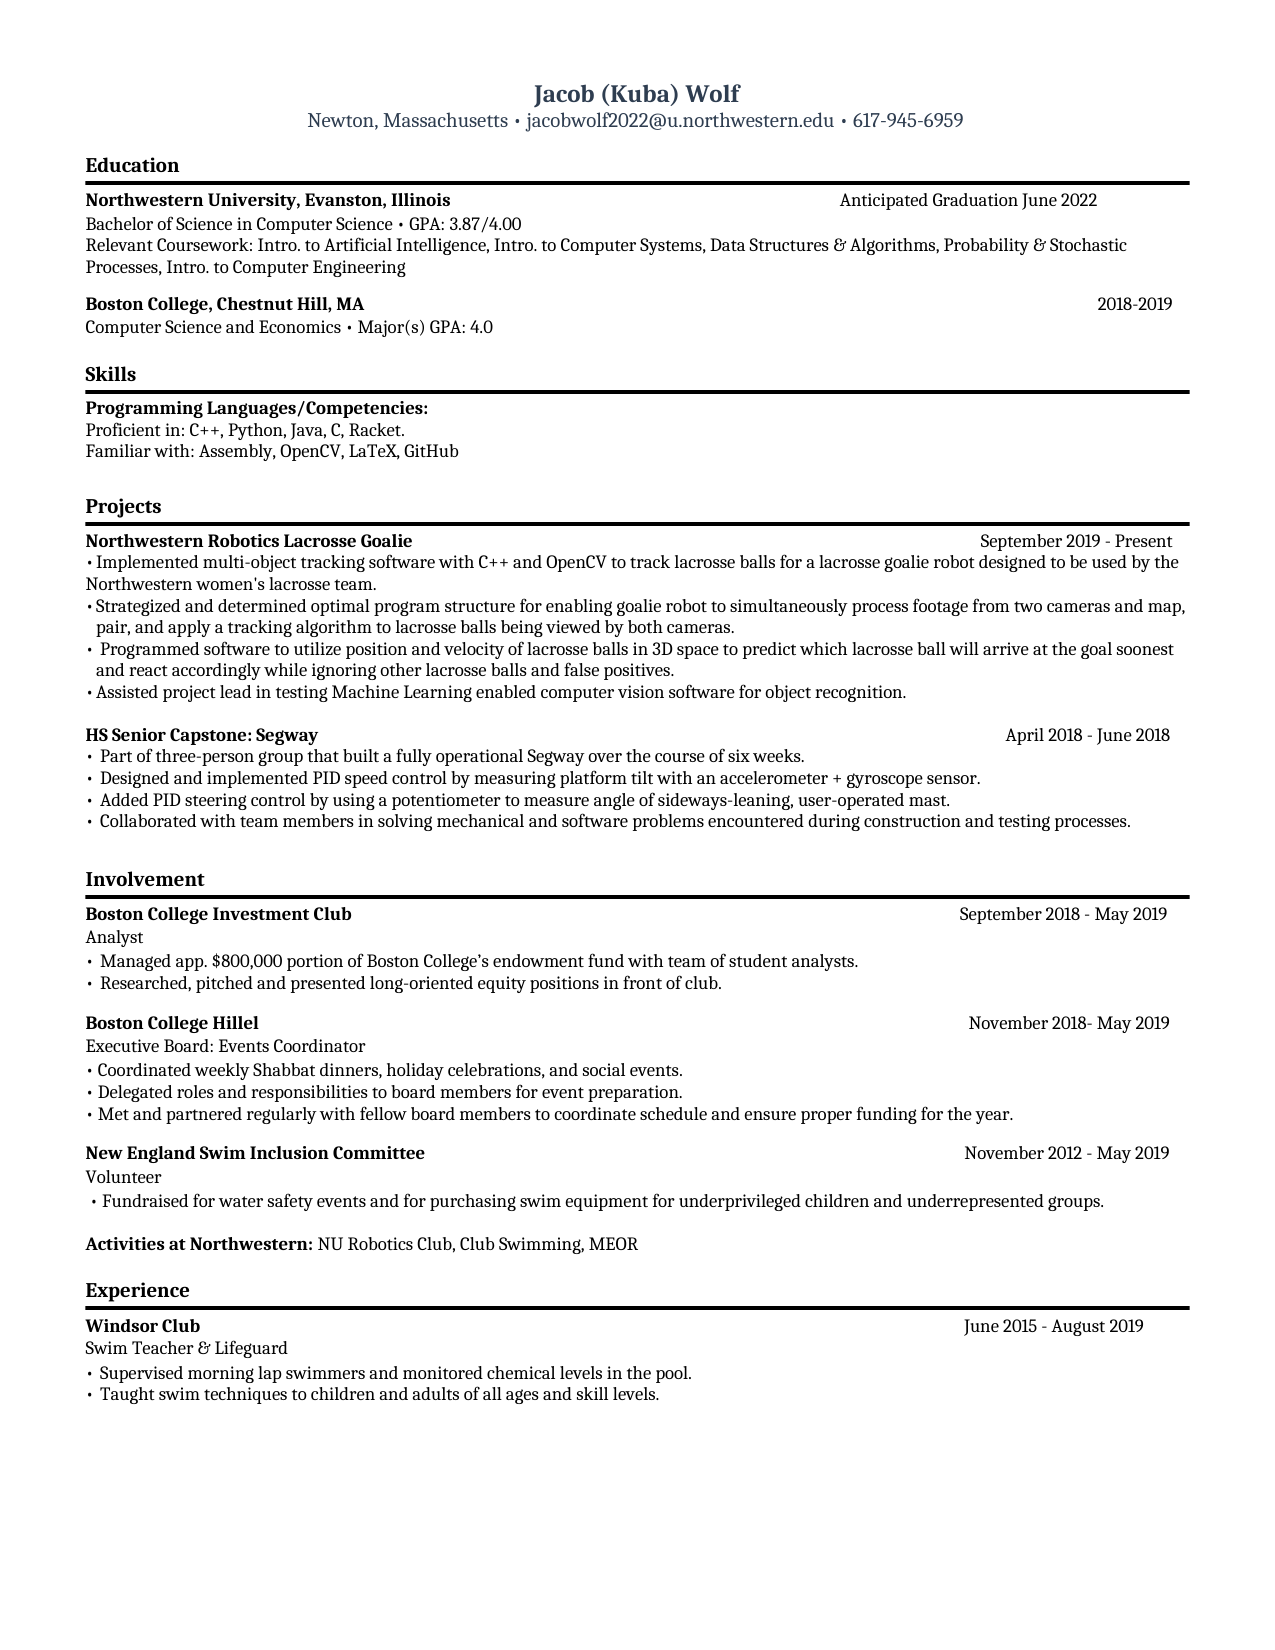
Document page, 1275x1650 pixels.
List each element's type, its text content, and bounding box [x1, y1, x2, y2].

picture [85, 1306, 1190, 1310]
list Taught swim techniques to children and adults of all ages and skill levels. [85, 1384, 1189, 1406]
text Volunteer [85, 1166, 1189, 1188]
picture [85, 181, 1190, 185]
text New England Swim Inclusion Committee November 2012 - May 2019 [85, 1143, 1189, 1164]
text Executive Board: Events Coordinator [85, 1036, 1189, 1057]
text Boston College, Chestnut Hill, MA 2018-2019 [85, 293, 1189, 315]
text Newton, Massachusetts • jacobwolf2022@u.northwestern.edu • 617-945-6959 [85, 108, 1185, 132]
list Programmed software to utilize position and velocity of lacrosse balls in 3D space to predict which lacrosse ball will arrive at the goal soonest and react accordingly while ignoring other lacrosse balls and false positives. [85, 638, 1189, 681]
list Added PID steering control by using a potentiometer to measure angle of sideways-leaning, user-operated mast. [85, 789, 1189, 811]
list Designed and implemented PID speed control by measuring platform tilt with an accelerometer + gyroscope sensor. [85, 768, 1189, 789]
list Implemented multi-object tracking software with C++ and OpenCV to track lacrosse balls for a lacrosse goalie robot designed to be used by the Northwestern women's lacrosse team. [85, 552, 1189, 595]
text Boston College Investment Club September 2018 - May 2019 [85, 903, 1189, 925]
text Jacob (Kuba) Wolf [85, 79, 1187, 108]
text HS Senior Capstone: Segway April 2018 - June 2018 [85, 724, 1189, 746]
text • Fundraised for water safety events and for purchasing swim equipment for underprivileged children and underrepresented groups. [85, 1190, 1189, 1212]
list Supervised morning lap swimmers and monitored chemical levels in the pool. [85, 1362, 1189, 1384]
text • Coordinated weekly Shabbat dinners, holiday celebrations, and social events. [85, 1060, 1189, 1081]
text Experience [85, 1279, 1189, 1303]
text Computer Science and Economics • Major(s) GPA: 4.0 [85, 317, 1189, 338]
list Managed app. $800,000 portion of Boston College’s endowment fund with team of student analysts. [85, 951, 1189, 973]
text Northwestern Robotics Lacrosse Goalie September 2019 - Present [85, 530, 1189, 552]
text Involvement [85, 867, 1189, 891]
list Part of three-person group that built a fully operational Segway over the course of six weeks. [85, 746, 1189, 768]
picture [85, 522, 1190, 526]
text Bachelor of Science in Computer Science • GPA: 3.87/4.00 [85, 213, 1189, 235]
text Projects [85, 494, 1189, 518]
text • Met and partnered regularly with fellow board members to coordinate schedule and ensure proper funding for the year. [85, 1103, 1189, 1124]
text Education [85, 154, 1189, 178]
text Familiar with: Assembly, OpenCV, LaTeX, GitHub [85, 441, 1189, 462]
picture [85, 895, 1190, 899]
list Assisted project lead in testing Machine Learning enabled computer vision software for object recognition. [85, 681, 1189, 703]
picture [85, 390, 1190, 394]
text Windsor Club June 2015 - August 2019 [85, 1315, 1189, 1337]
text • Delegated roles and responsibilities to board members for event preparation. [85, 1081, 1189, 1103]
text Activities at Northwestern: NU Robotics Club, Club Swimming, MEOR [85, 1233, 1189, 1255]
list Researched, pitched and presented long-oriented equity positions in front of club. [85, 973, 1189, 994]
text Swim Teacher & Lifeguard [85, 1338, 1189, 1359]
text Analyst [85, 927, 1189, 948]
text Relevant Coursework: Intro. to Artificial Intelligence, Intro. to Computer Systems, Data Structures & Algorithms, Probability & Stochastic Processes, Intro. to Computer Engineering [85, 235, 1189, 278]
text Skills [85, 362, 1189, 386]
text Boston College Hillel November 2018- May 2019 [85, 1012, 1189, 1034]
list Collaborated with team members in solving mechanical and software problems encountered during construction and testing processes. [85, 811, 1189, 832]
text Northwestern University, Evanston, Illinois Anticipated Graduation June 2022 [85, 190, 1189, 212]
list Strategized and determined optimal program structure for enabling goalie robot to simultaneously process footage from two cameras and map, pair, and apply a tracking algorithm to lacrosse balls being viewed by both cameras. [85, 595, 1189, 638]
text Programming Languages/Competencies: [85, 397, 1189, 419]
text Proficient in: C++, Python, Java, C, Racket. [85, 419, 1189, 441]
